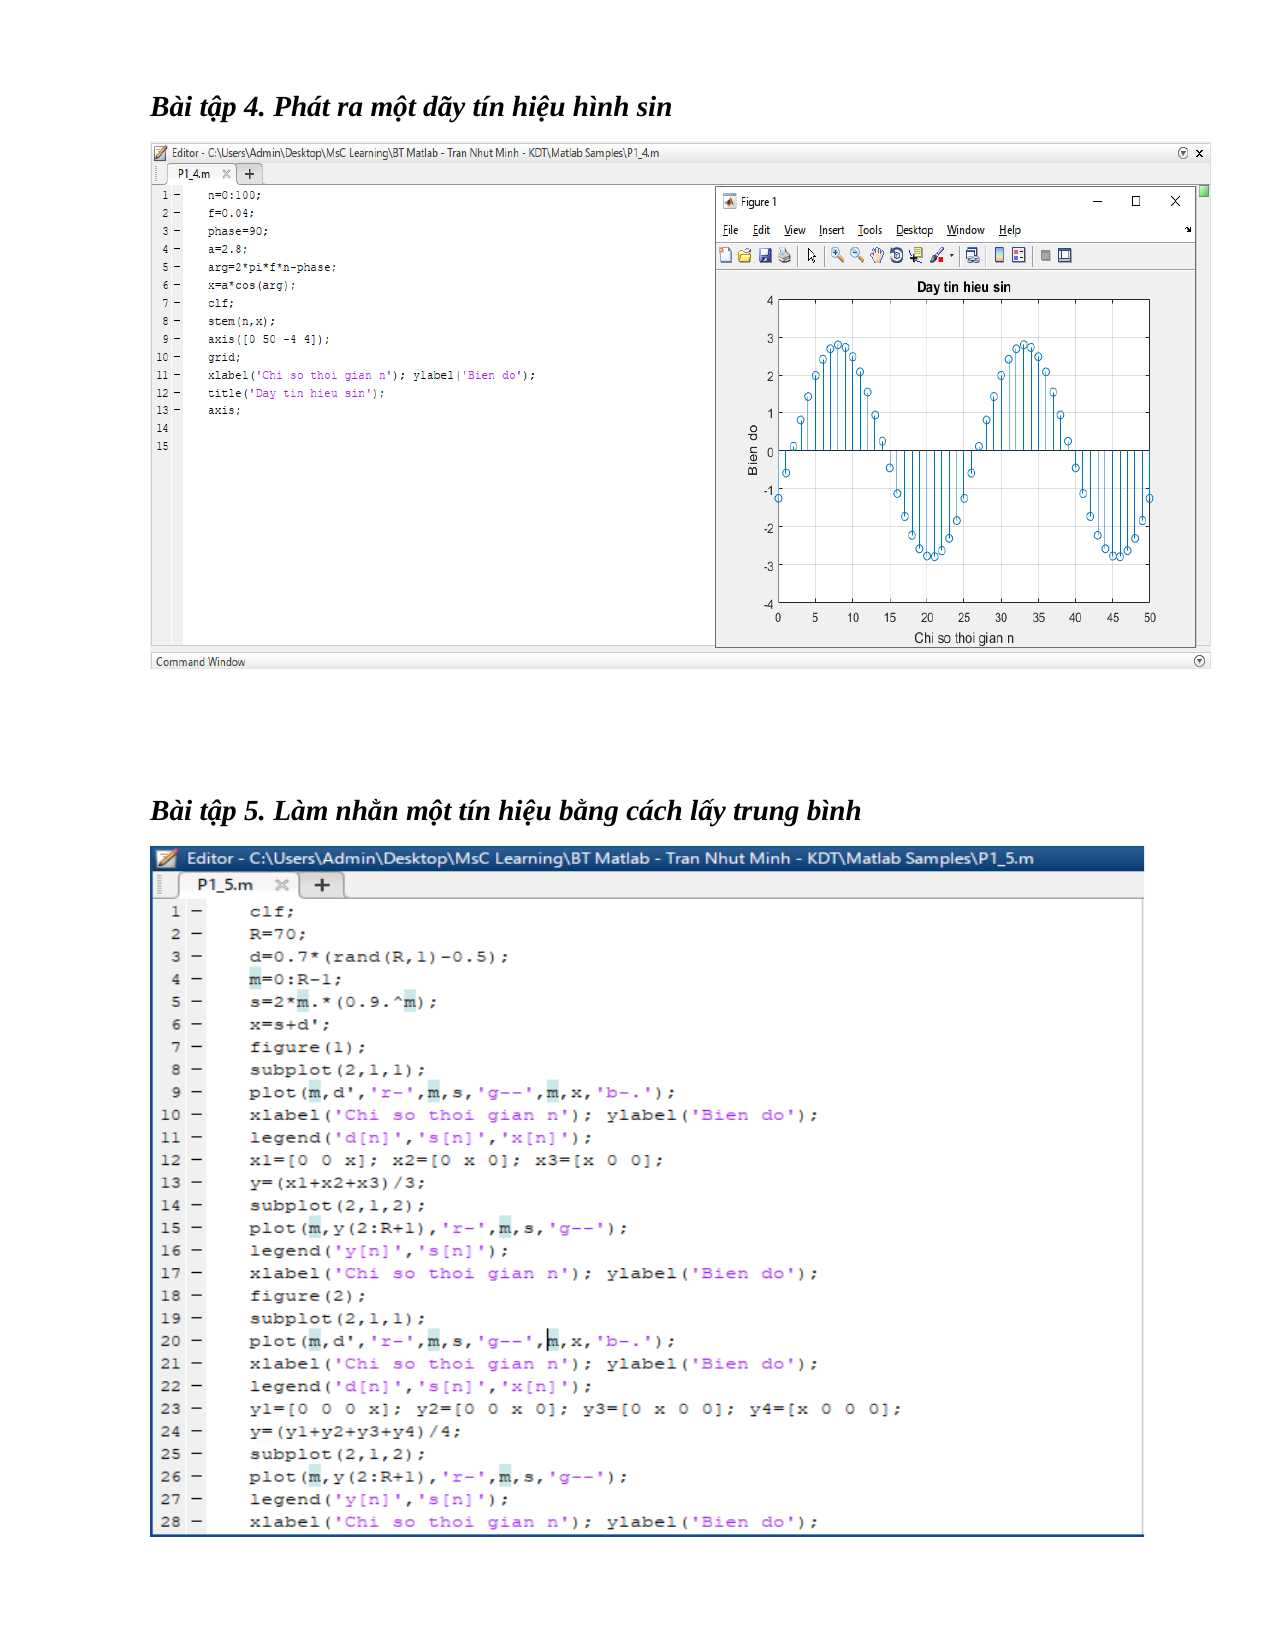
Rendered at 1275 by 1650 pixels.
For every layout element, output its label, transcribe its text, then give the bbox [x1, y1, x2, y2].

picture [150, 846, 1145, 1537]
text Bài tập 4. Phát ra một dãy tín hiệu hình sin [150, 89, 1196, 122]
text Bài tập 5. Làm nhằn một tín hiệu bằng cách lấy trung bình [150, 793, 1196, 827]
picture [150, 141, 1211, 669]
